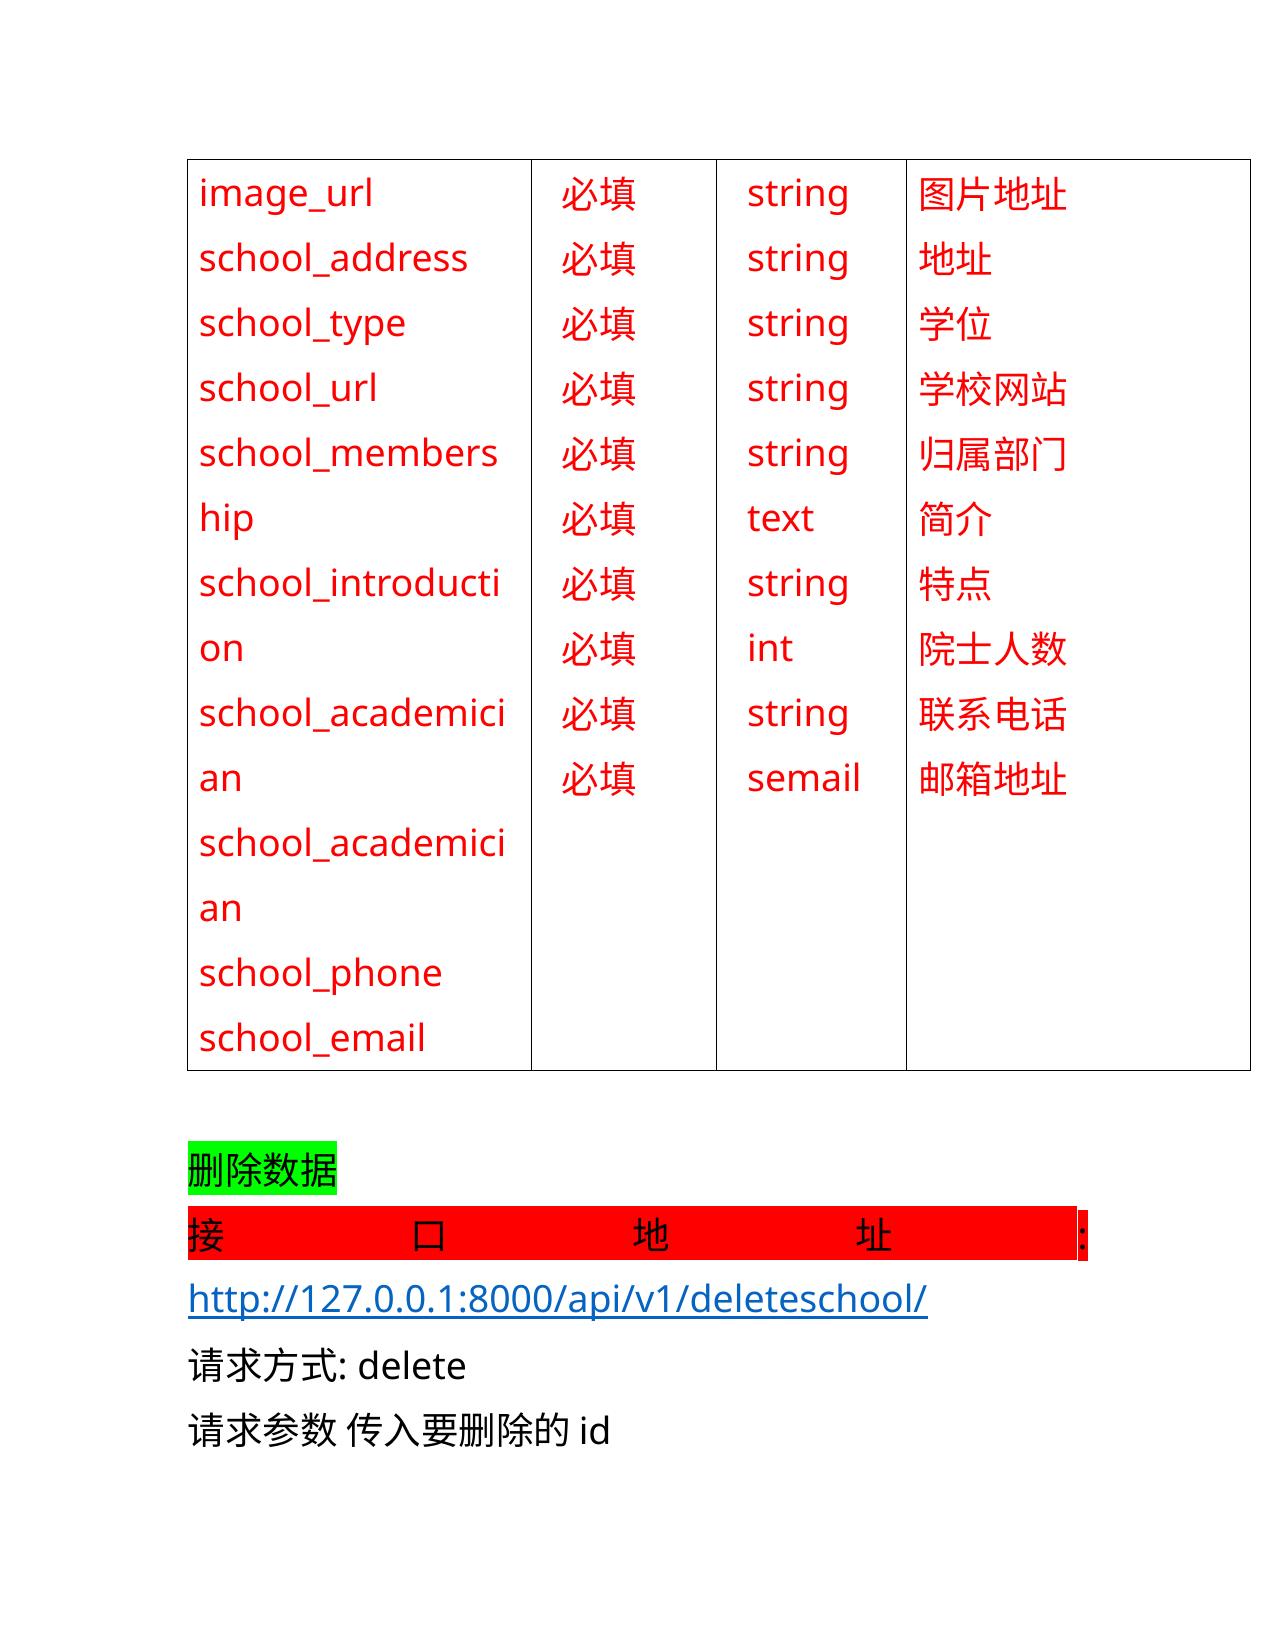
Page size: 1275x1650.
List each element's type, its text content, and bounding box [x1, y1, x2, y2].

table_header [532, 160, 716, 1070]
text 删除数据 [187, 1136, 1087, 1201]
text 接口地址: http://127.0.0.1:8000/api/v1/deleteschool/ [187, 1201, 1087, 1331]
text 请求方式: delete [187, 1331, 1087, 1396]
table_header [907, 160, 1250, 1070]
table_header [717, 160, 906, 1070]
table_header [188, 160, 531, 1070]
text 请求参数 传入要删除的id [187, 1396, 1087, 1461]
